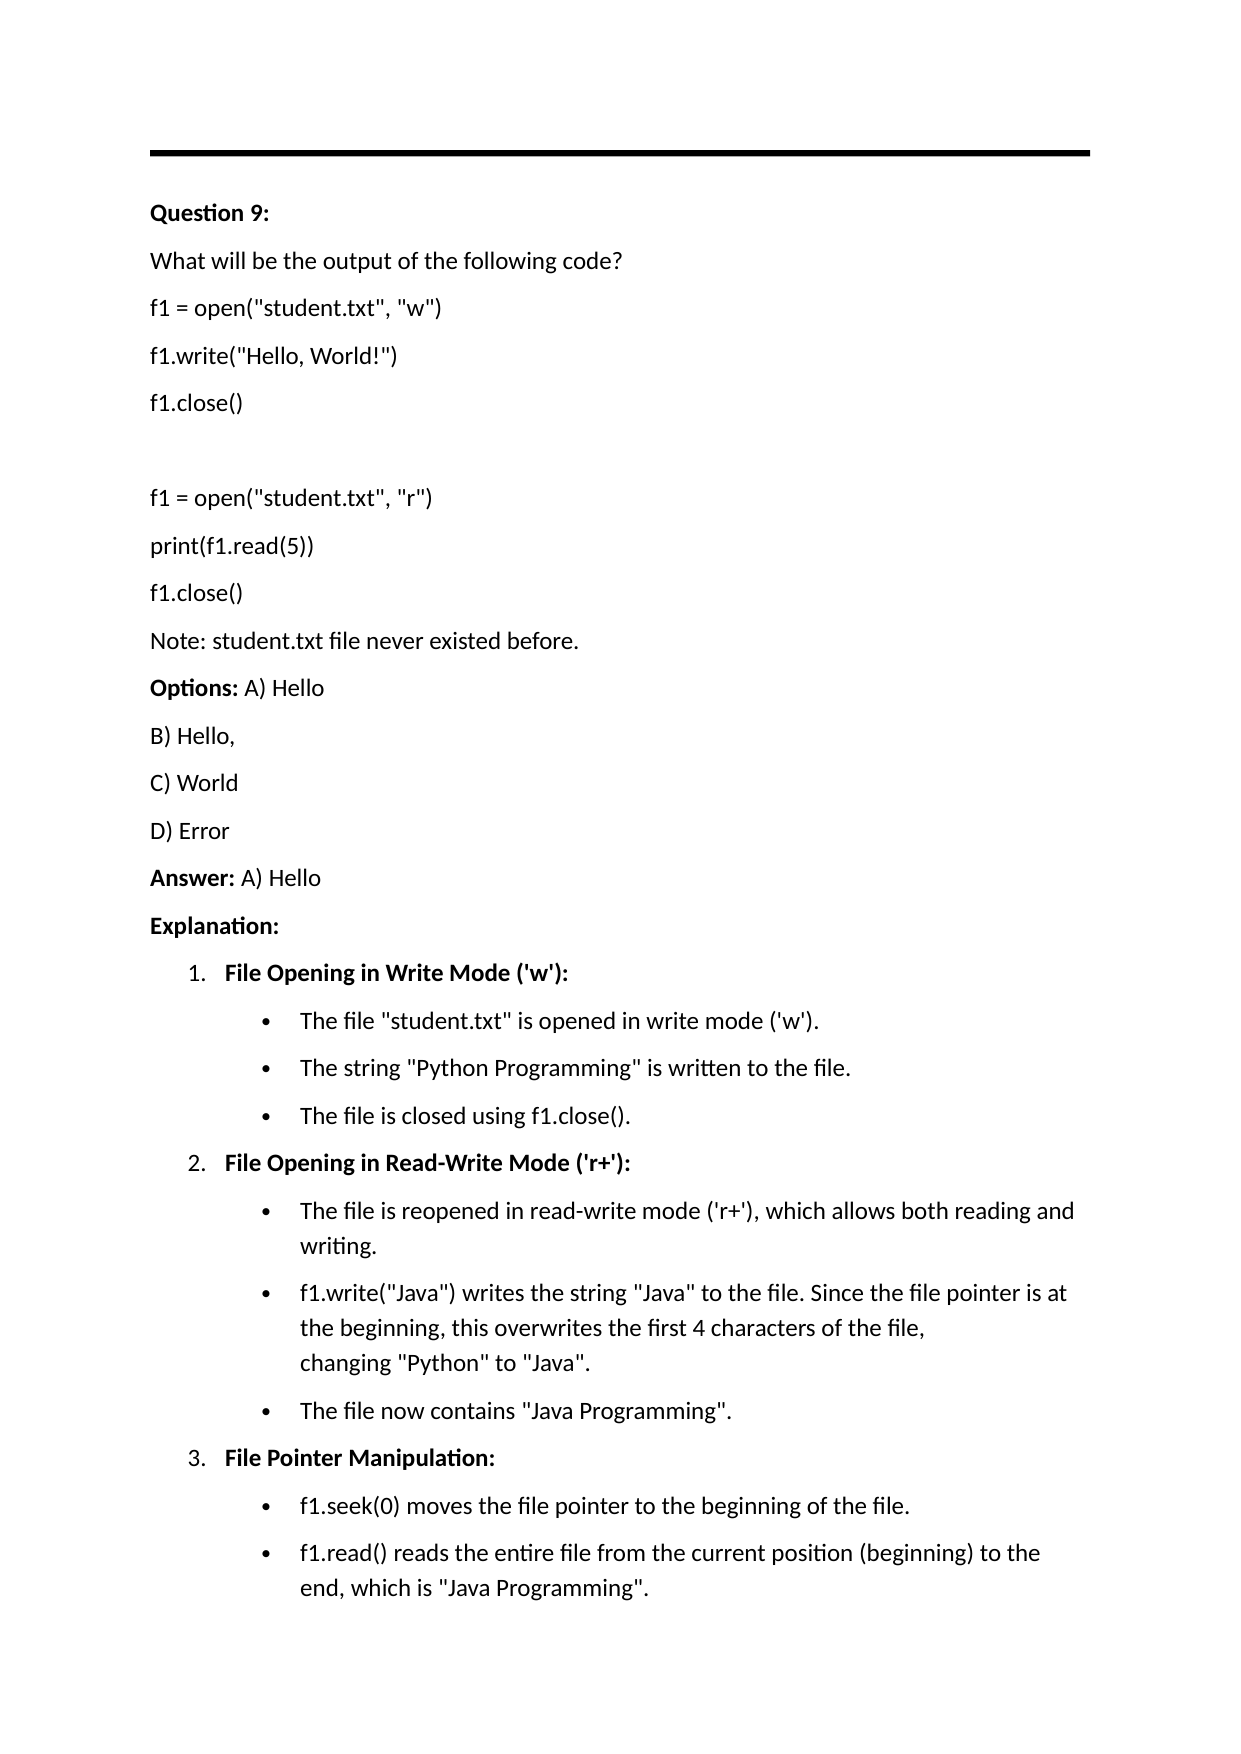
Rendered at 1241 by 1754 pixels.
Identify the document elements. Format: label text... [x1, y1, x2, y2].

text What will be the output of the following code? [150, 245, 1090, 276]
text f1 = open("student.txt", "r") [150, 482, 1090, 513]
text print(f1.read(5)) [150, 530, 1090, 561]
text f1 = open("student.txt", "w") [150, 292, 1090, 323]
list The file now contains "Java Programming". [262, 1395, 1090, 1426]
text B) Hello, [150, 720, 1090, 751]
text Options: A) Hello [150, 672, 1090, 703]
list The file is closed using f1.close(). [262, 1100, 1090, 1131]
list f1.write("Java") writes the string "Java" to the file. Since the file pointer is at the beginning, this overwrites the first 4 characters of the file, changing "Python" to "Java". [262, 1277, 1090, 1378]
text f1.close() [150, 387, 1090, 418]
list The string "Python Programming" is written to the file. [262, 1052, 1090, 1083]
text C) World [150, 767, 1090, 798]
text Note: student.txt file never existed before. [150, 625, 1090, 656]
list File Pointer Manipulation: [187, 1442, 1090, 1473]
text f1.write("Hello, World!") [150, 340, 1090, 371]
text Answer: A) Hello [150, 862, 1090, 893]
text D) Error [150, 815, 1090, 846]
list f1.seek(0) moves the file pointer to the beginning of the file. [262, 1490, 1090, 1521]
list f1.read() reads the entire file from the current position (beginning) to the end, which is "Java Programming". [262, 1537, 1090, 1603]
list File Opening in Read-Write Mode ('r+'): [187, 1147, 1090, 1178]
text Question 9: [150, 197, 1090, 228]
list The file is reopened in read-write mode ('r+'), which allows both reading and writing. [262, 1195, 1090, 1261]
list File Opening in Write Mode ('w'): [187, 957, 1090, 988]
list The file "student.txt" is opened in write mode ('w'). [262, 1005, 1090, 1036]
text Explanation: [150, 910, 1090, 941]
text f1.close() [150, 577, 1090, 608]
